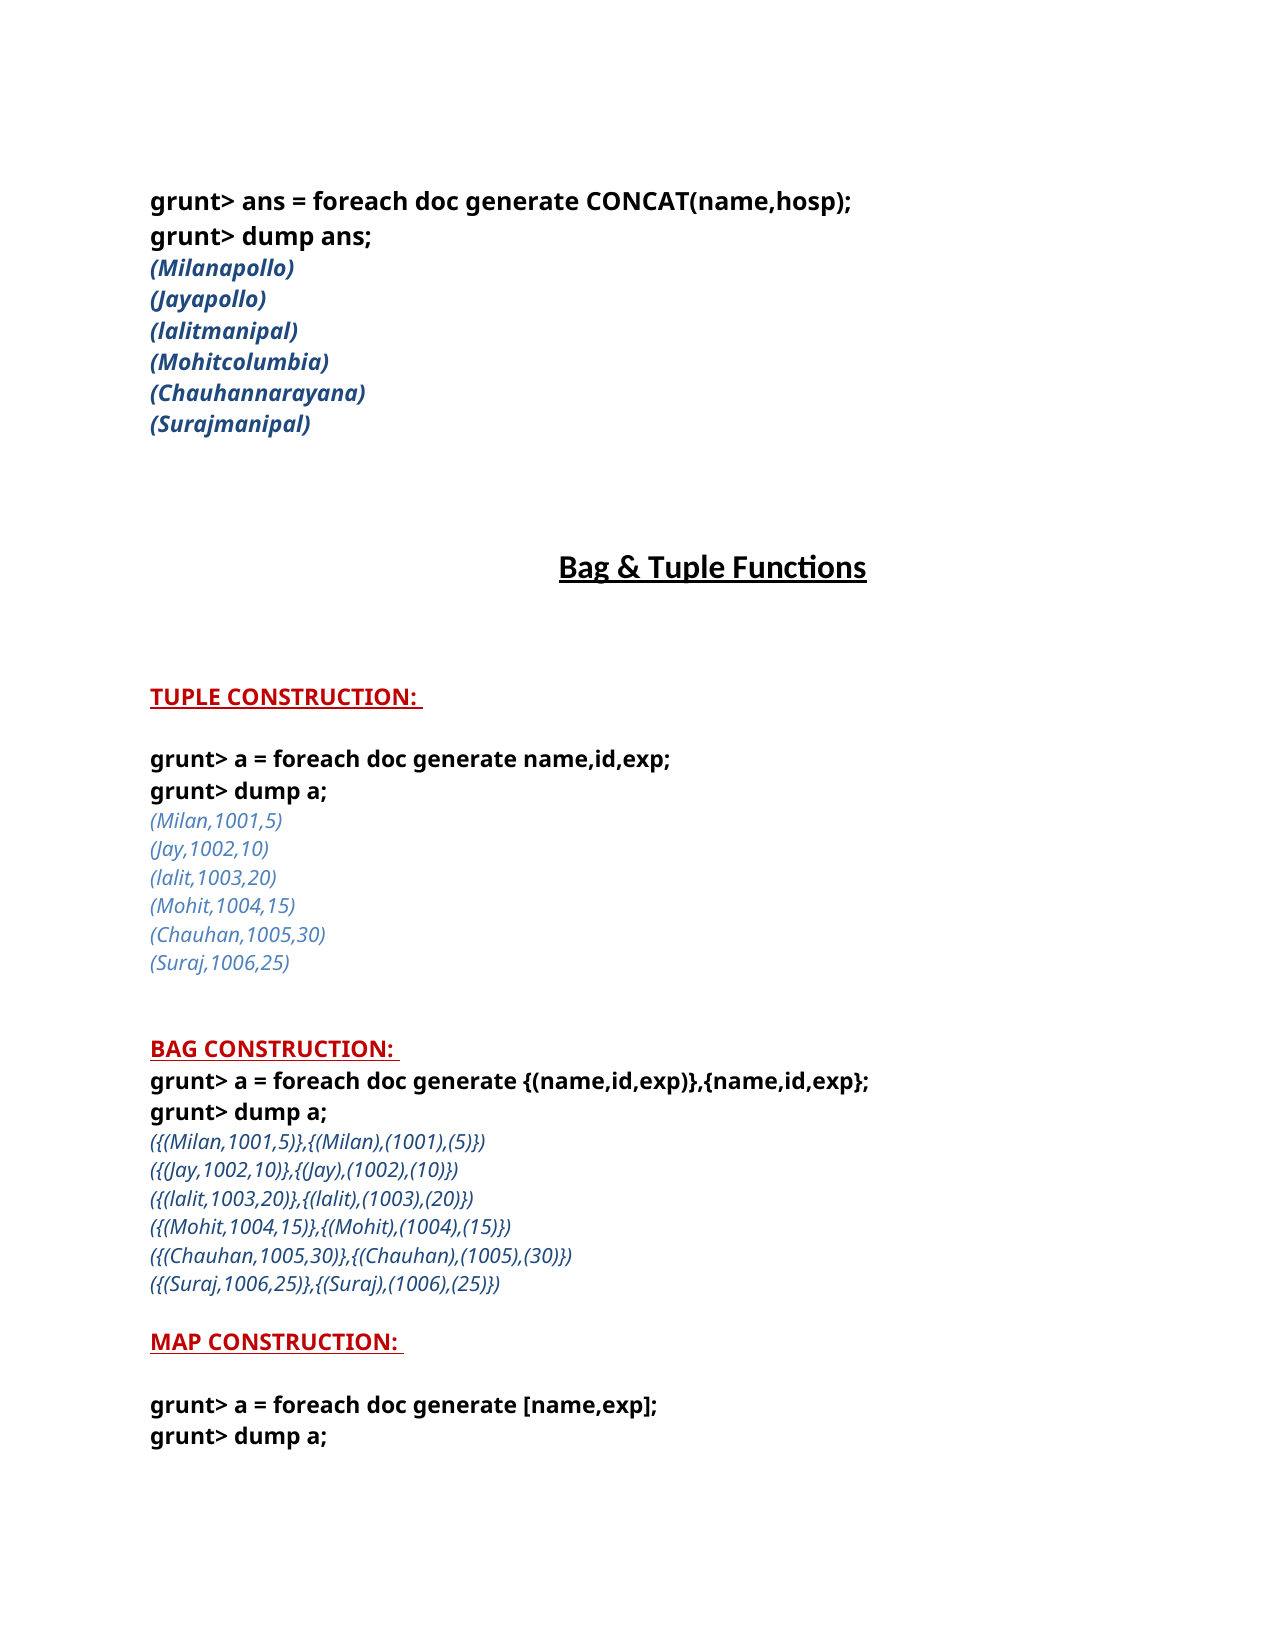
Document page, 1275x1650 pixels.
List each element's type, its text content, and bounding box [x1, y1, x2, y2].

text (Suraj,1006,25) [150, 948, 1125, 977]
text (Chauhannarayana) [150, 377, 1125, 408]
text grunt> dump a; [150, 775, 1125, 806]
text grunt> dump a; [150, 1420, 1125, 1451]
text ({(Jay,1002,10)},{(Jay),(1002),(10)}) [150, 1156, 1125, 1184]
text (lalitmanipal) [150, 315, 1125, 346]
text ({(Suraj,1006,25)},{(Suraj),(1006),(25)}) [150, 1269, 1125, 1298]
text Bag & Tuple Functions [300, 546, 1125, 586]
text grunt> dump ans; [150, 218, 1125, 252]
text ({(Mohit,1004,15)},{(Mohit),(1004),(15)}) [150, 1212, 1125, 1241]
text grunt> a = foreach doc generate name,id,exp; [150, 743, 1125, 775]
text ({(Milan,1001,5)},{(Milan),(1001),(5)}) [150, 1127, 1125, 1156]
text (Jayapollo) [150, 283, 1125, 315]
text grunt> a = foreach doc generate {(name,id,exp)},{name,id,exp}; [150, 1065, 1125, 1096]
text grunt> ans = foreach doc generate CONCAT(name,hosp); [150, 184, 1125, 218]
text ({(Chauhan,1005,30)},{(Chauhan),(1005),(30)}) [150, 1241, 1125, 1269]
text (Surajmanipal) [150, 408, 1125, 440]
text (Mohit,1004,15) [150, 891, 1125, 920]
text ({(lalit,1003,20)},{(lalit),(1003),(20)}) [150, 1184, 1125, 1212]
text (Jay,1002,10) [150, 834, 1125, 863]
text (lalit,1003,20) [150, 863, 1125, 891]
text grunt> a = foreach doc generate [name,exp]; [150, 1389, 1125, 1420]
text (Chauhan,1005,30) [150, 920, 1125, 948]
text (Milan,1001,5) [150, 806, 1125, 834]
text (Mohitcolumbia) [150, 346, 1125, 377]
text BAG CONSTRUCTION: [150, 1033, 1125, 1065]
text TUPLE CONSTRUCTION: [150, 681, 1125, 712]
text grunt> dump a; [150, 1096, 1125, 1127]
text (Milanapollo) [150, 252, 1125, 283]
text MAP CONSTRUCTION: [150, 1326, 1125, 1357]
